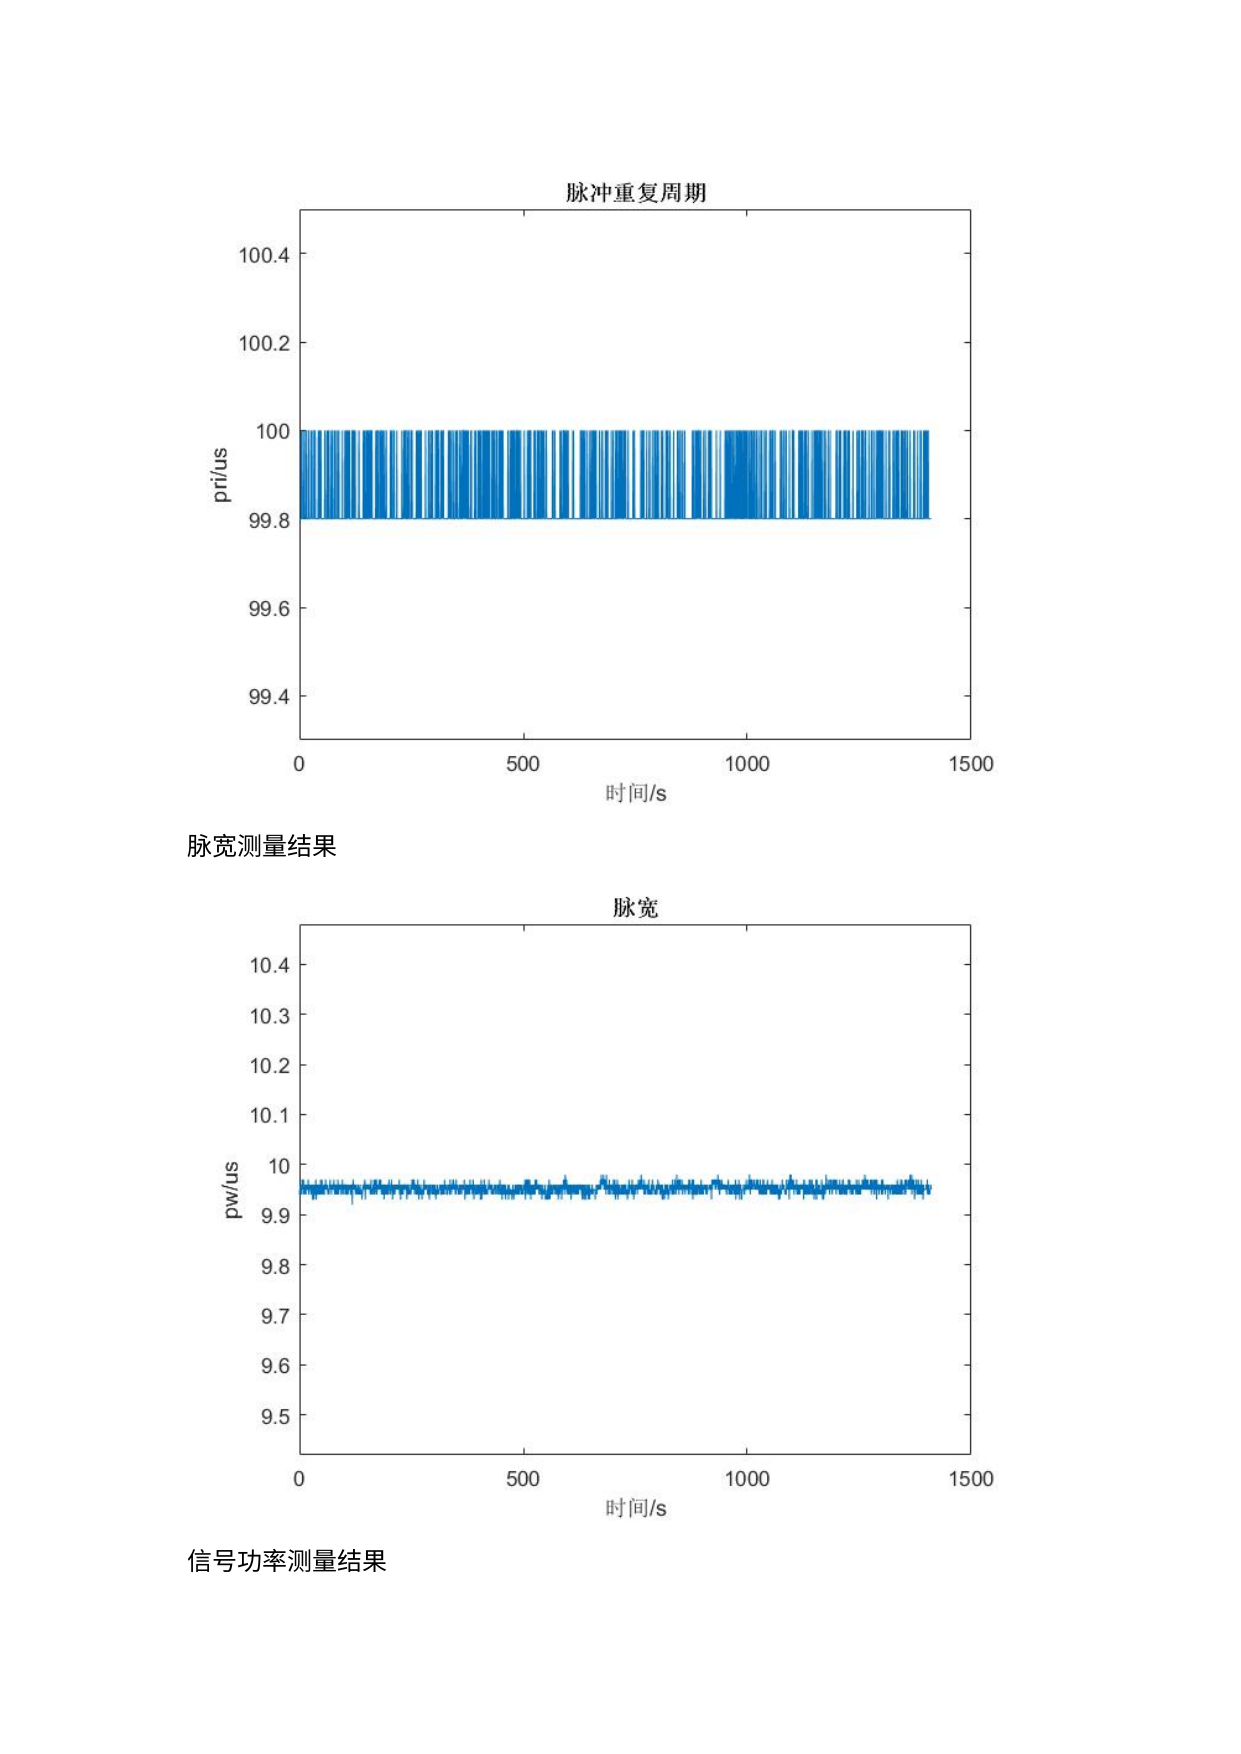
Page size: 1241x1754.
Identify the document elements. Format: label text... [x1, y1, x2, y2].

picture [187, 877, 1053, 1527]
text 信号功率测量结果 [187, 1527, 1053, 1592]
picture [187, 162, 1053, 812]
text 脉宽测量结果 [187, 812, 1053, 877]
